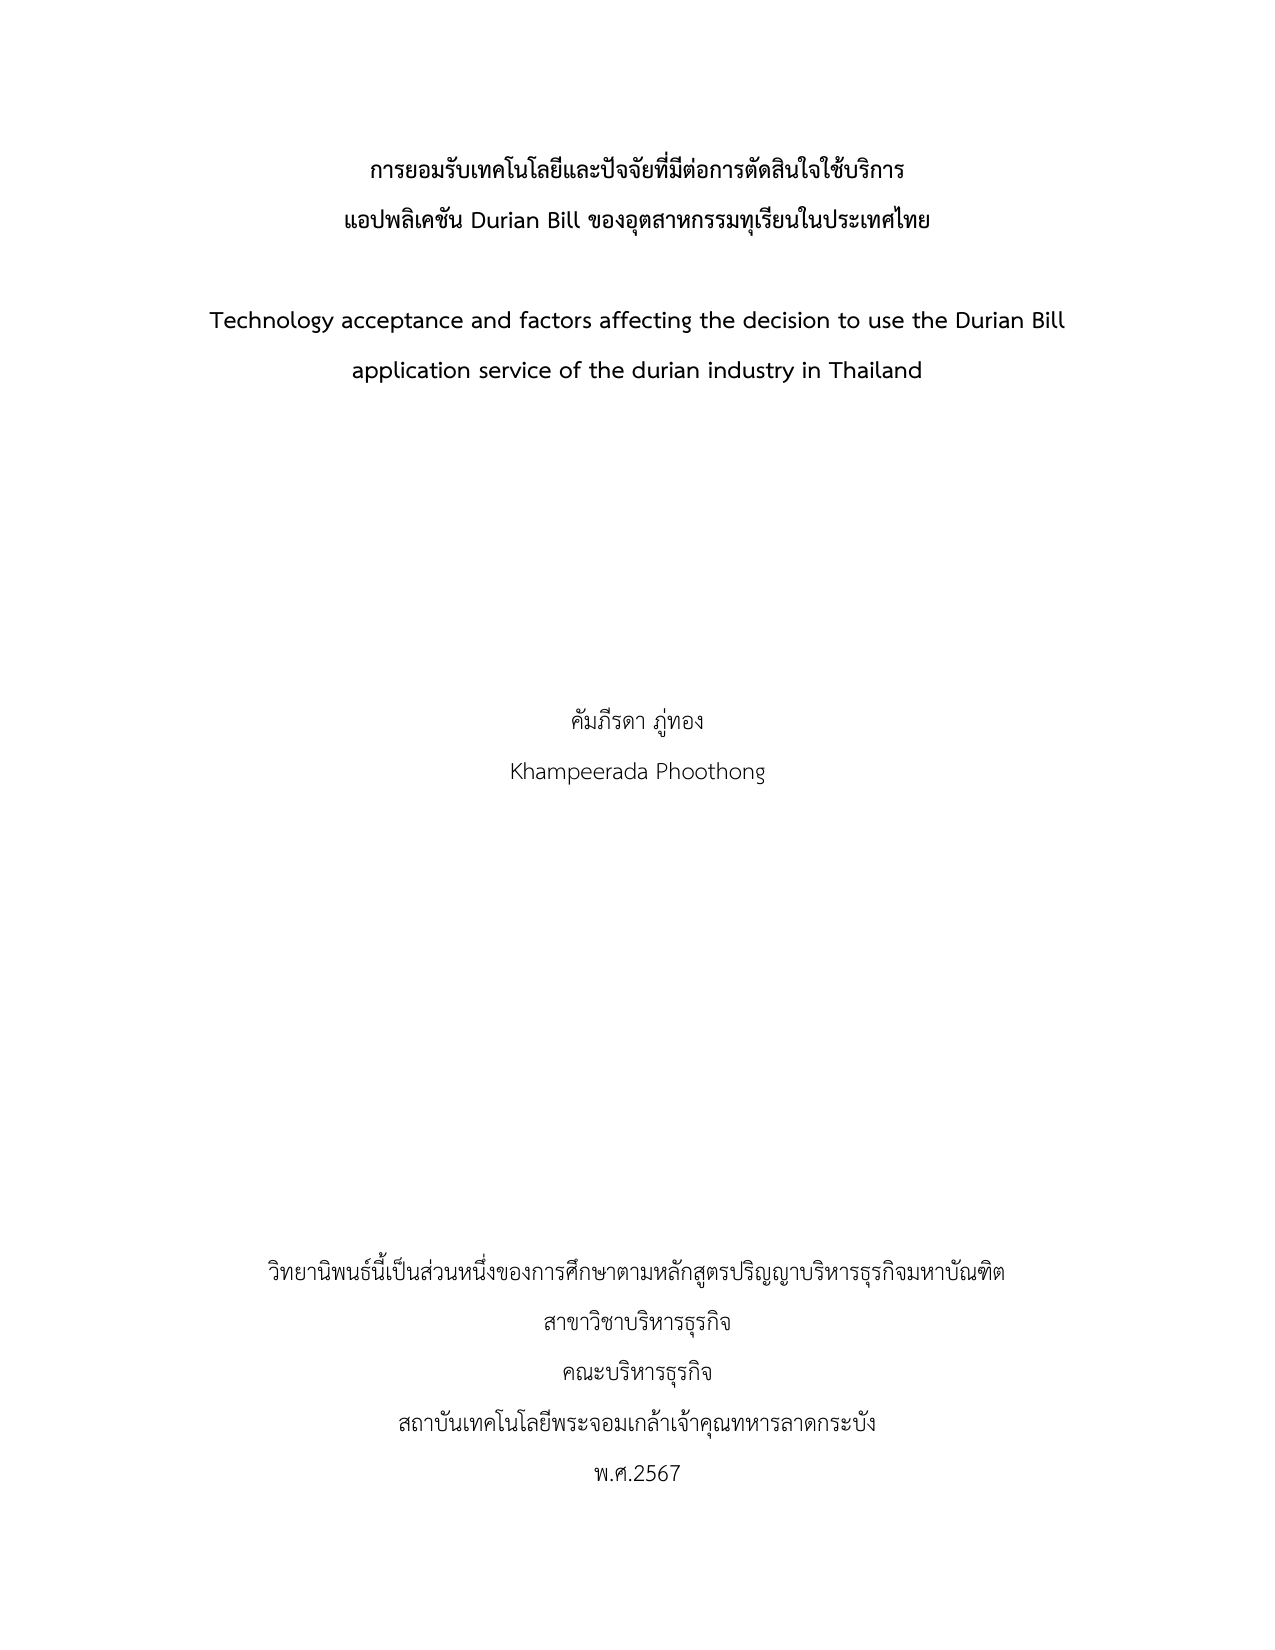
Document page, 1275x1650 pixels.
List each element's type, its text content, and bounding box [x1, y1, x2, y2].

text คัมภีรดา ภู่ทอง [150, 701, 1125, 745]
text สาขาวิชาบริหารธุรกิจ [150, 1302, 1125, 1346]
text แอปพลิเคชัน Durian Bill ของอุตสาหกรรมทุเรียนในประเทศไทย [150, 200, 1125, 244]
text Khampeerada Phoothong [150, 751, 1125, 795]
text Technology acceptance and factors affecting the decision to use the Durian Bill application service of the durian industry in Thailand [150, 300, 1125, 394]
text คณะบริหารธุรกิจ [150, 1352, 1125, 1396]
text วิทยานิพนธ์นี้เป็นส่วนหนึ่งของการศึกษาตามหลักสูตรปริญญาบริหารธุรกิจมหาบัณฑิต [150, 1252, 1125, 1296]
text การยอมรับเทคโนโลยีและปัจจัยที่มีต่อการตัดสินใจใช้บริการ [150, 150, 1125, 194]
text สถาบันเทคโนโลยีพระจอมเกล้าเจ้าคุณทหารลาดกระบัง [150, 1403, 1125, 1446]
text พ.ศ.2567 [150, 1453, 1125, 1496]
